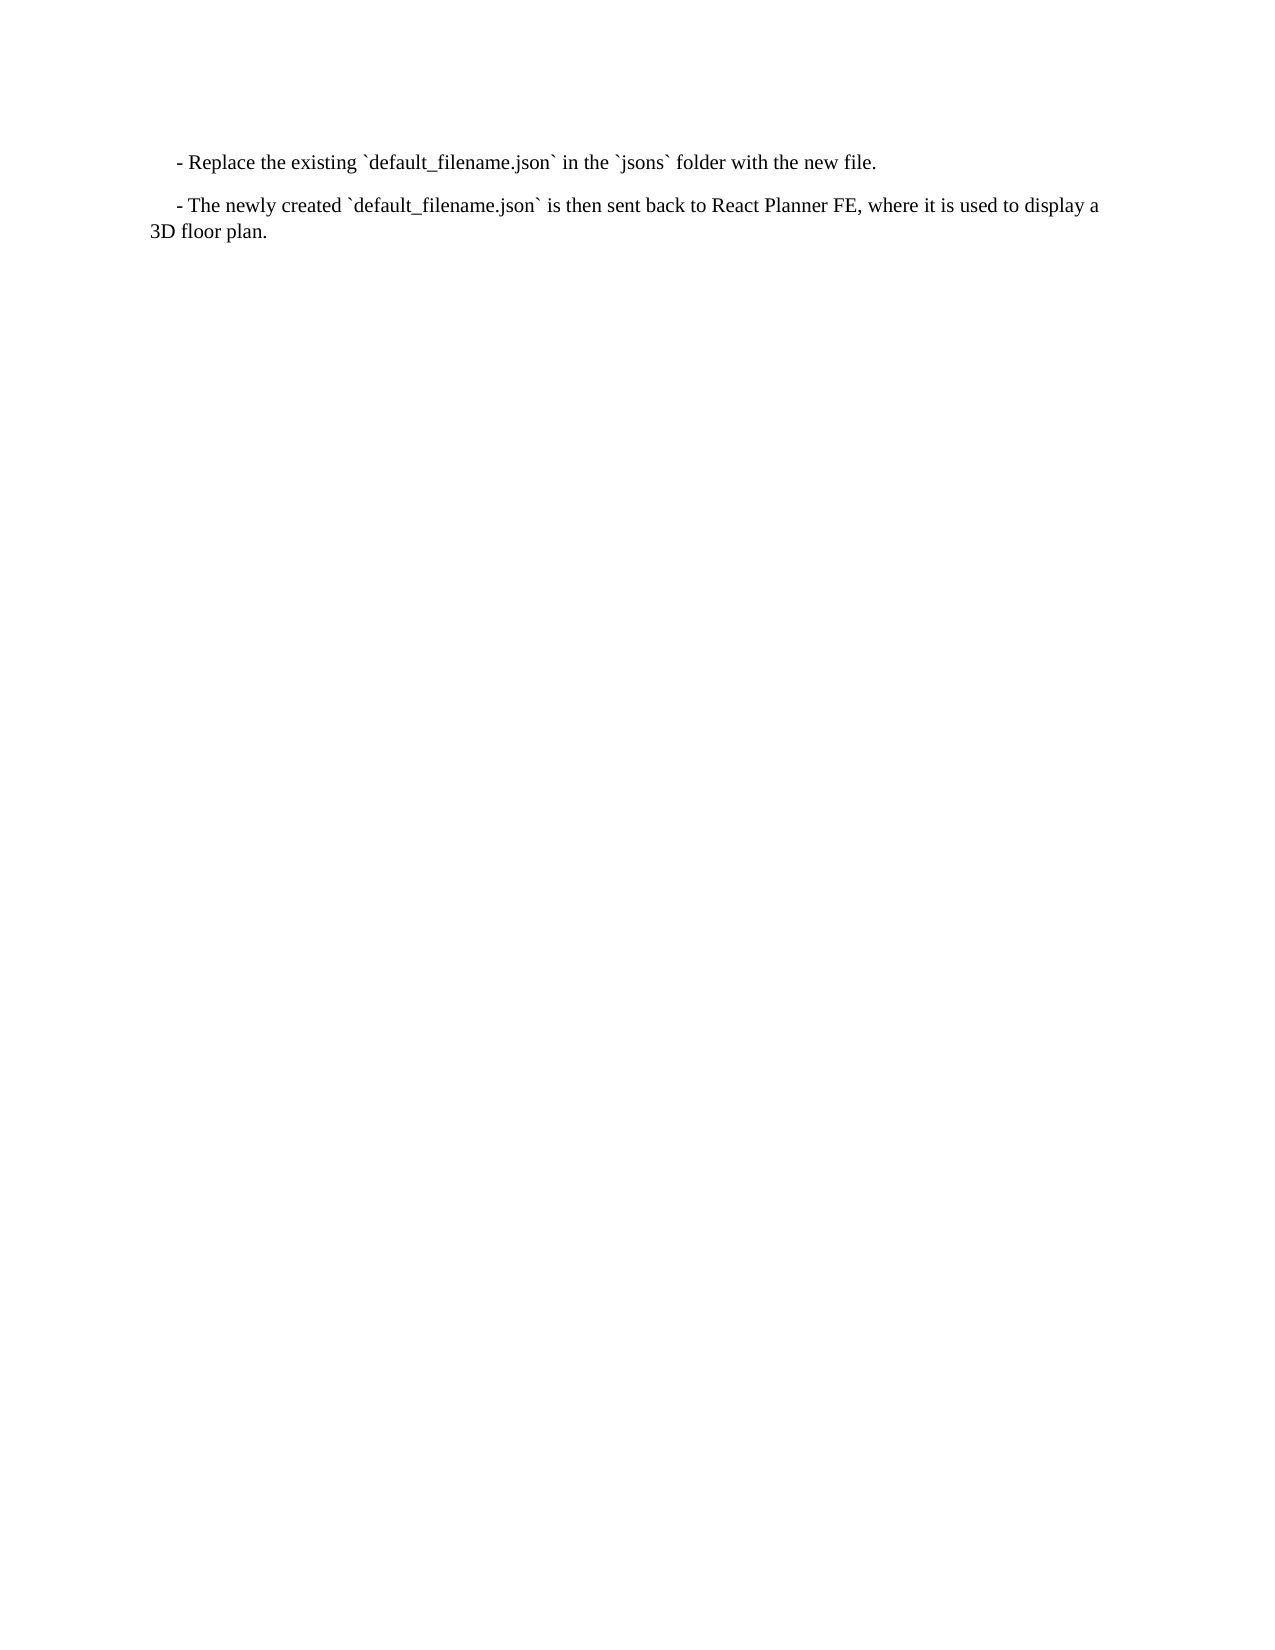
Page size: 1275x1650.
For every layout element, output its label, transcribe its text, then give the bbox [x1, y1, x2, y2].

text - Replace the existing `default_filename.json` in the `jsons` folder with the new file. [150, 150, 1125, 174]
text - The newly created `default_filename.json` is then sent back to React Planner FE, where it is used to display a 3D floor plan. [150, 193, 1125, 243]
